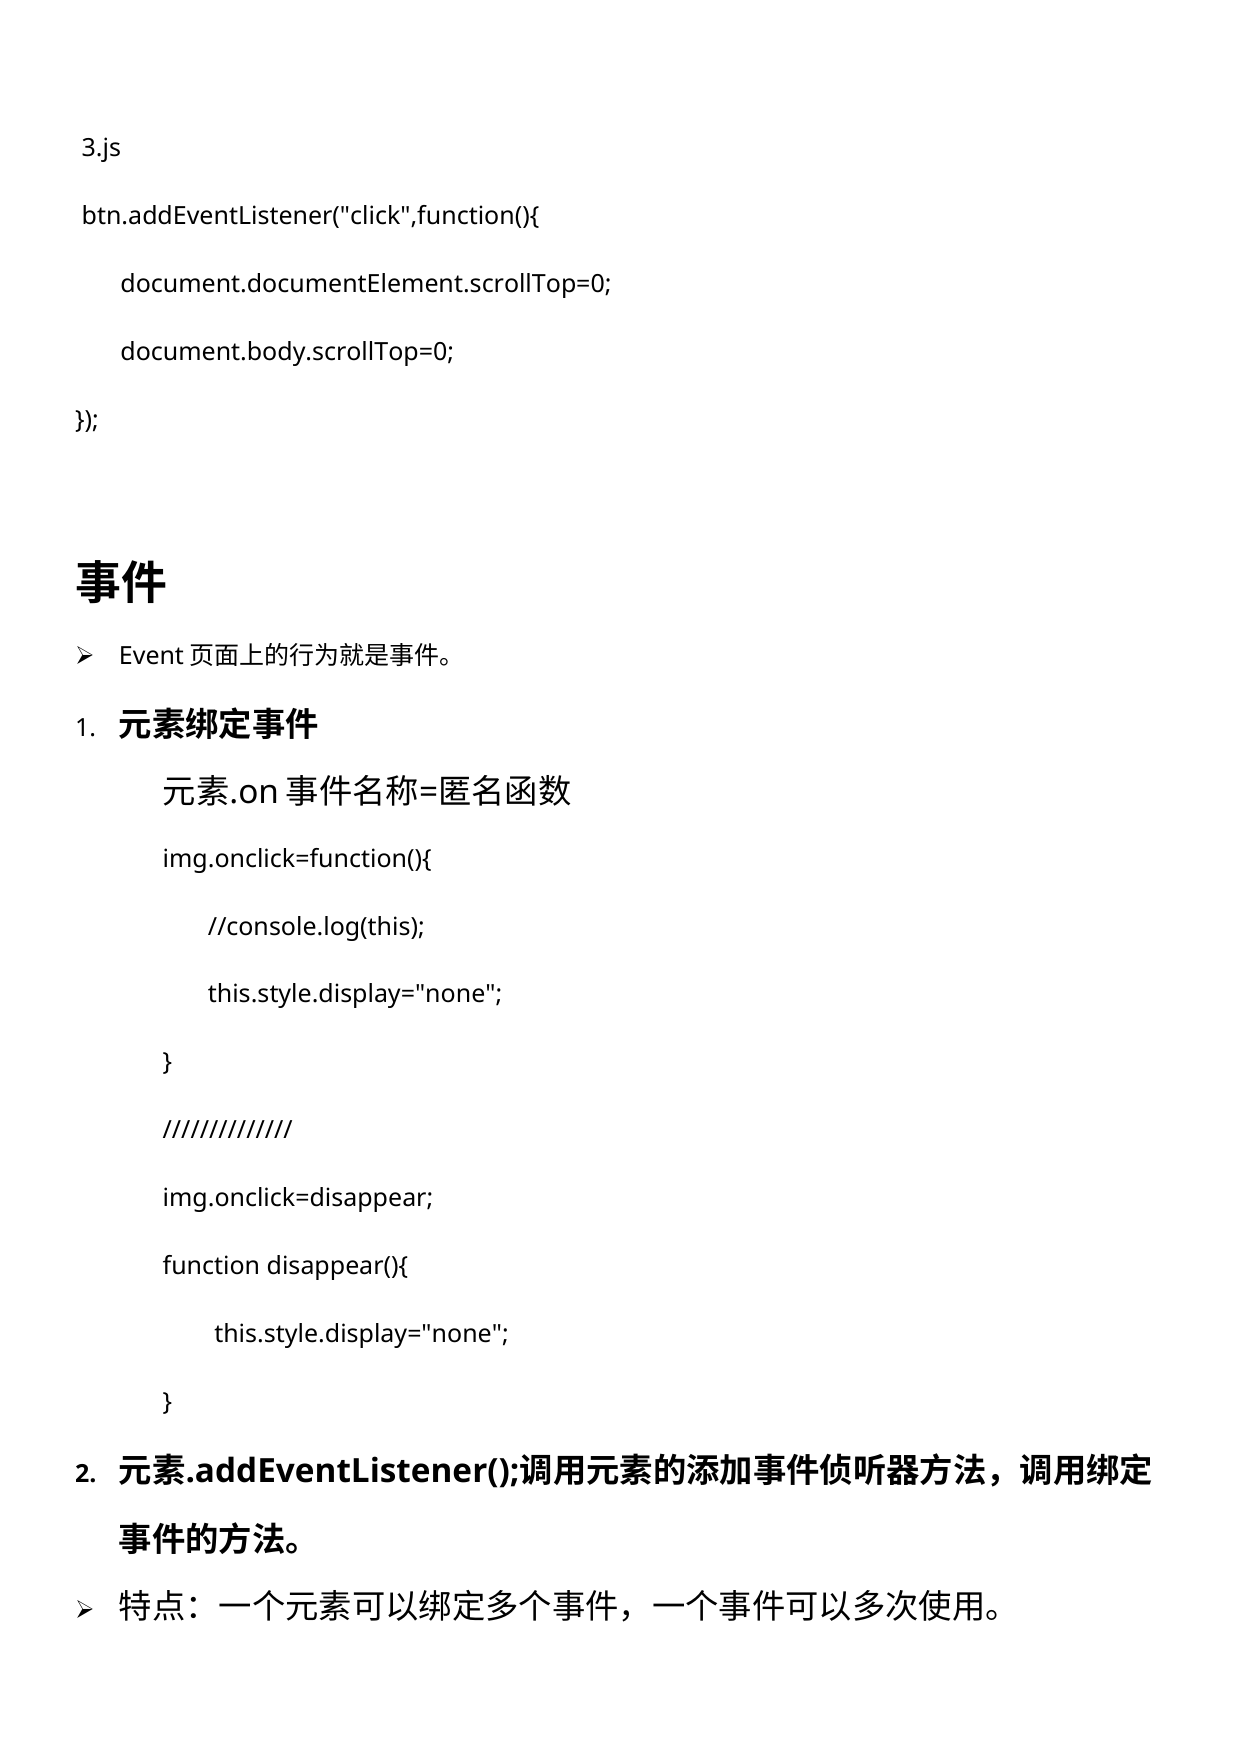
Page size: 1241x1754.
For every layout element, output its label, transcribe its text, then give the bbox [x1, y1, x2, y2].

text } [162, 1367, 1165, 1434]
text }); [75, 384, 1165, 452]
text //console.log(this); [162, 891, 1165, 959]
list Event页面上的行为就是事件。 [75, 619, 1165, 687]
list 元素.addEventListener();调用元素的添加事件侦听器方法，调用绑定事件的方法。 [75, 1434, 1165, 1570]
text btn.addEventListener("click",function(){ [75, 181, 1165, 249]
text this.style.display="none"; [162, 959, 1165, 1027]
text img.onclick=disappear; [162, 1163, 1165, 1231]
text img.onclick=function(){ [162, 823, 1165, 891]
text 元素.on事件名称=匿名函数 [162, 755, 1165, 823]
text } [162, 1027, 1165, 1095]
subtitle 事件 [75, 545, 1165, 613]
text document.body.scrollTop=0; [75, 317, 1165, 384]
text document.documentElement.scrollTop=0; [75, 249, 1165, 317]
list 特点：一个元素可以绑定多个事件，一个事件可以多次使用。 [75, 1570, 1165, 1638]
list 元素绑定事件 [75, 687, 1165, 755]
text ////////////// [162, 1095, 1165, 1163]
text function disappear(){ [162, 1231, 1165, 1299]
text 3.js [75, 113, 1165, 181]
text this.style.display="none"; [162, 1299, 1165, 1367]
